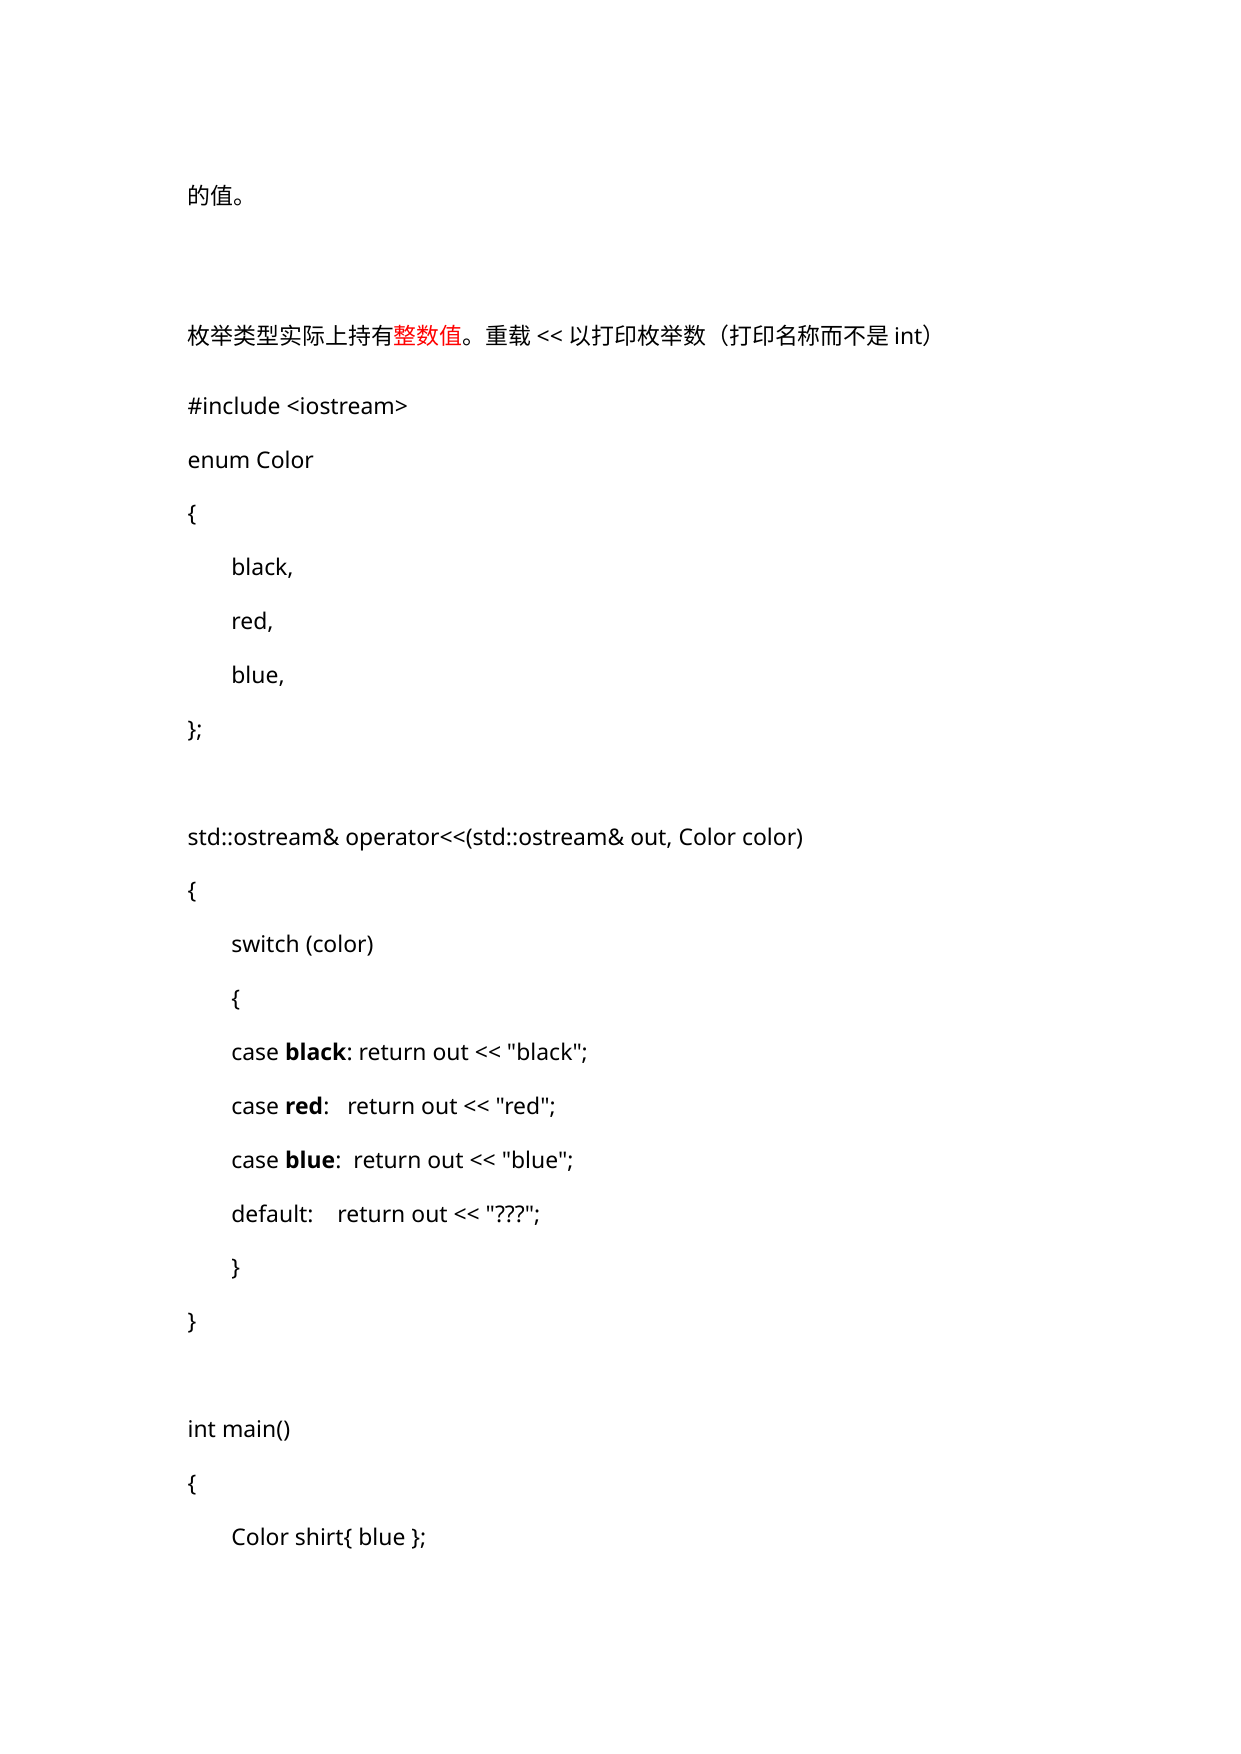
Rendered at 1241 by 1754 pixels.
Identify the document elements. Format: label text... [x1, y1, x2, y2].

text { [187, 1466, 1053, 1499]
text red, [187, 604, 1053, 637]
text enum Color [187, 443, 1053, 475]
text #include <iostream> [187, 389, 1053, 422]
text 枚举类型实际上持有整数值。重载 << 以打印枚举数（打印名称而不是int） [187, 302, 1053, 367]
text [187, 162, 1053, 227]
text { [187, 497, 1053, 529]
text }; [187, 712, 1053, 745]
text case black: return out << "black"; [187, 1035, 1053, 1068]
text case red: return out << "red"; [187, 1089, 1053, 1122]
text { [187, 981, 1053, 1014]
text } [187, 1304, 1053, 1337]
text } [187, 1251, 1053, 1283]
text blue, [187, 658, 1053, 691]
text Color shirt{ blue }; [187, 1520, 1053, 1552]
text black, [187, 551, 1053, 583]
text std::ostream& operator<<(std::ostream& out, Color color) [187, 820, 1053, 852]
text switch (color) [187, 928, 1053, 960]
text case blue: return out << "blue"; [187, 1143, 1053, 1176]
text int main() [187, 1412, 1053, 1445]
text default: return out << "???"; [187, 1197, 1053, 1229]
text { [187, 874, 1053, 906]
